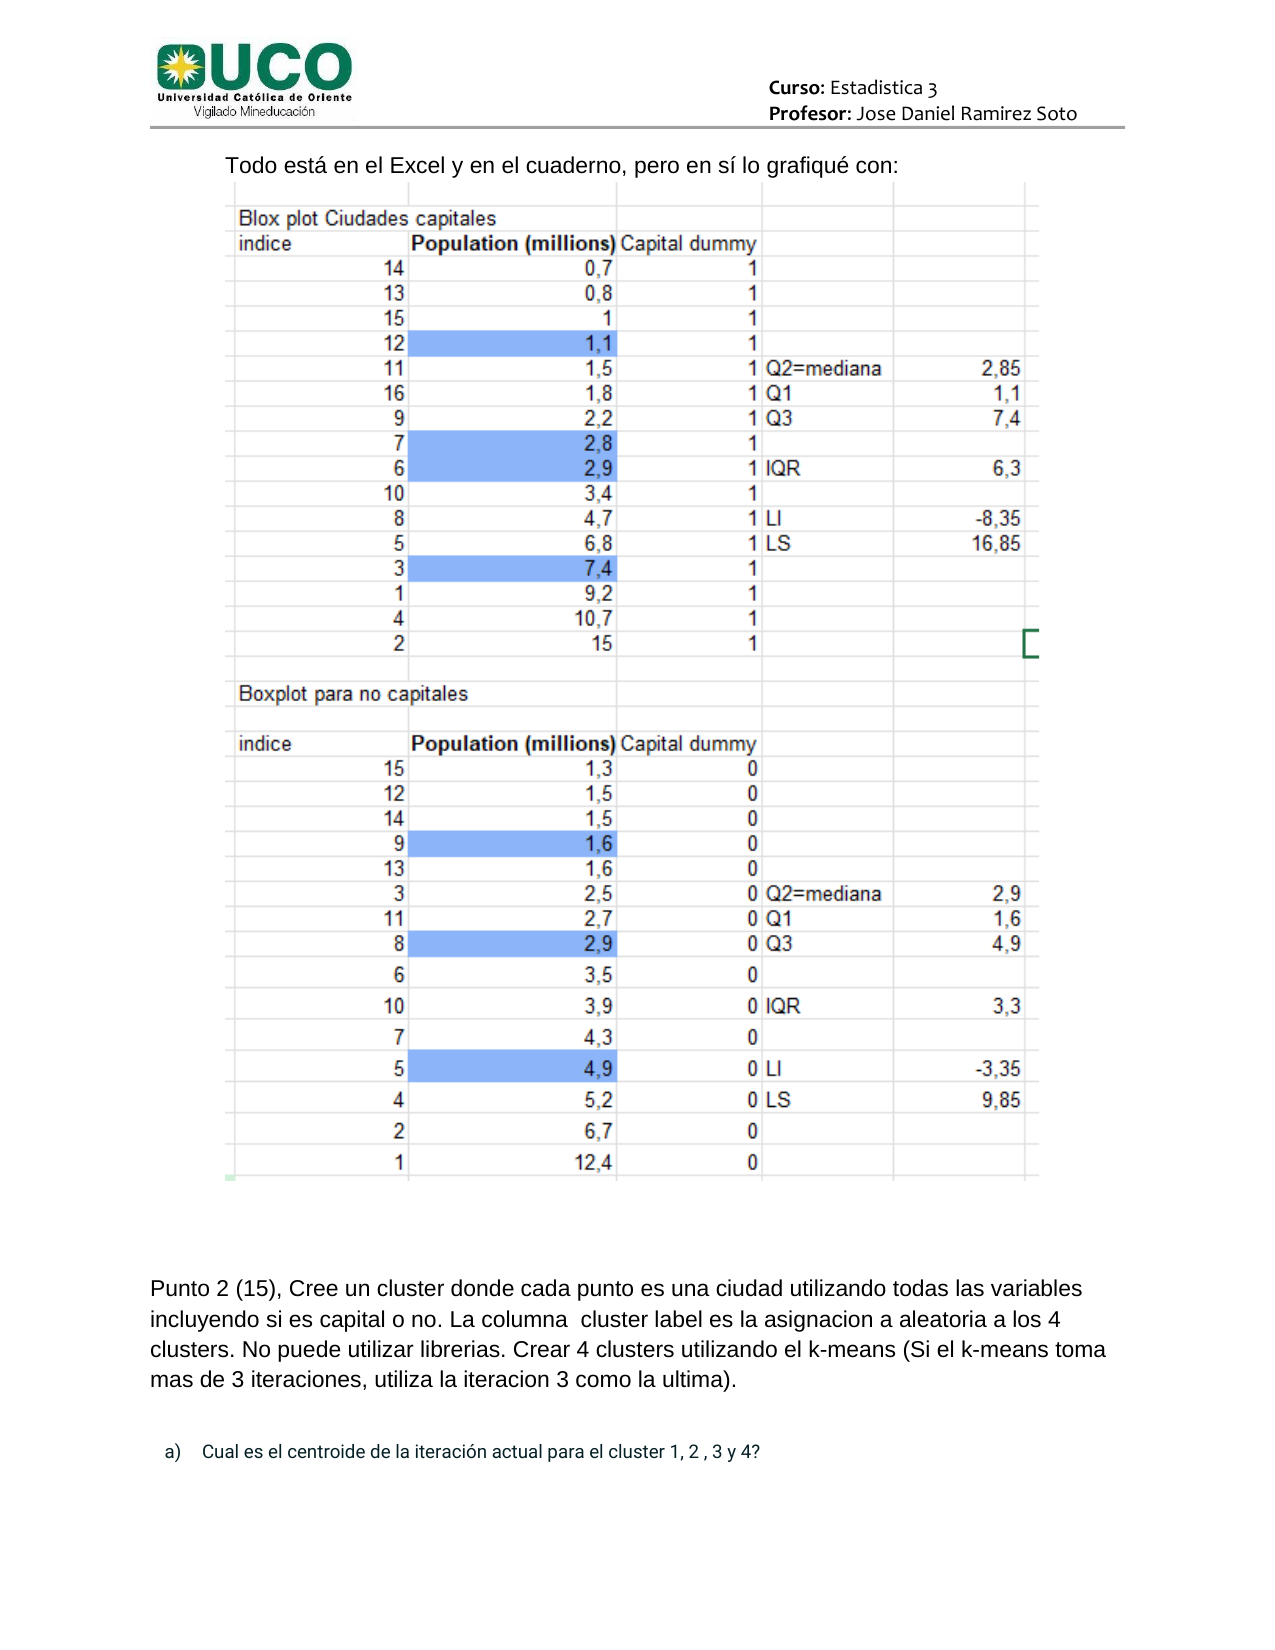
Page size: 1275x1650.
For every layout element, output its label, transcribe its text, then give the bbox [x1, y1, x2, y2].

text Punto 2 (15), Cree un cluster donde cada punto es una ciudad utilizando todas las variables incluyendo si es capital o no. La columna cluster label es la asignacion a aleatoria a los 4 clusters. No puede utilizar librerias. Crear 4 clusters utilizando el k-means (Si el k-means toma mas de 3 iteraciones, utiliza la iteracion 3 como la ultima). [150, 1275, 1125, 1392]
list Cual es el centroide de la iteración actual para el cluster 1, 2 , 3 y 4? [164, 1443, 916, 1462]
picture [225, 182, 1040, 1181]
picture [150, 37, 358, 121]
